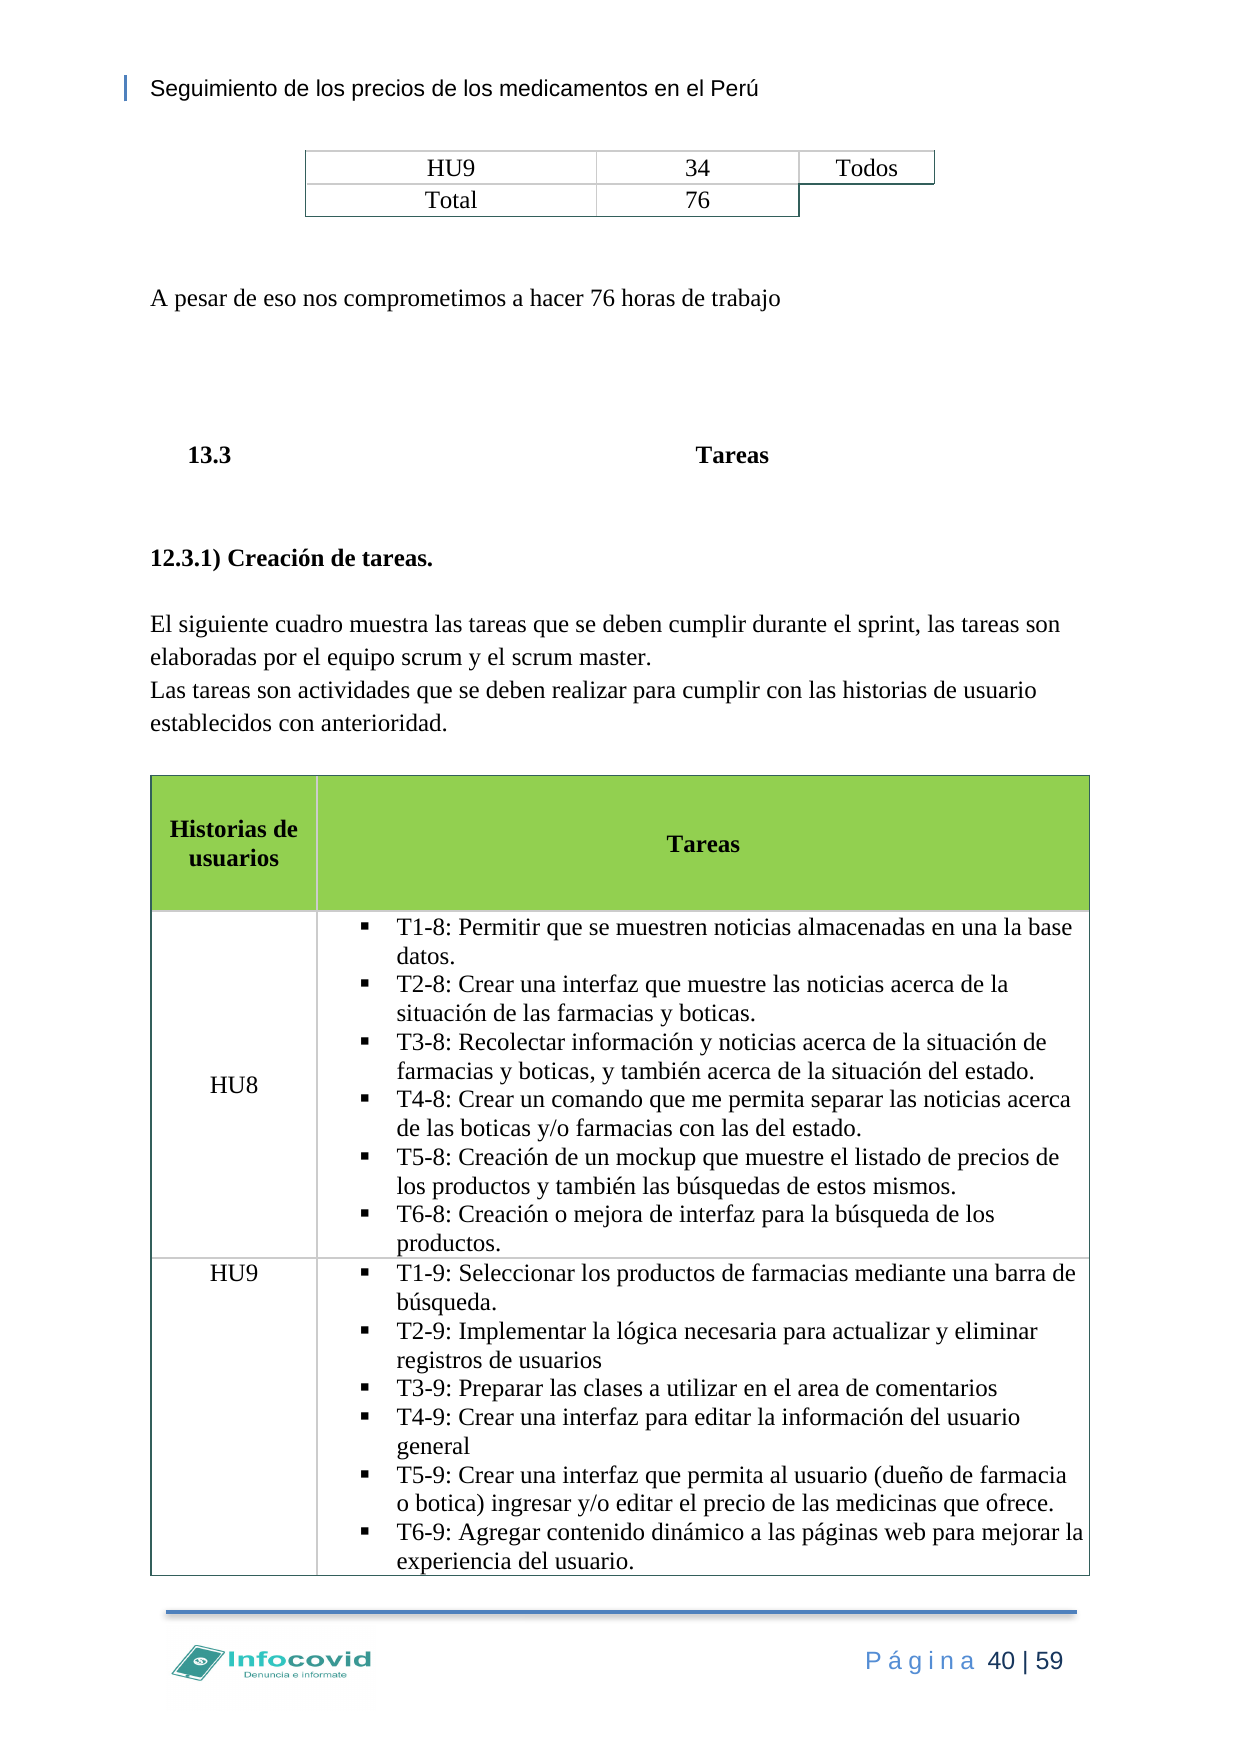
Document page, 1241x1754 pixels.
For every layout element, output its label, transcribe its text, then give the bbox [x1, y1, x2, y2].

text 12.3.1) Creación de tareas. [150, 543, 1090, 572]
table_cell HU9 [152, 1259, 316, 1575]
text A pesar de eso nos comprometimos a hacer 76 horas de trabajo [150, 283, 1090, 312]
subtitle Tareas [187, 440, 1090, 469]
table_cell 76 [597, 185, 798, 216]
table_header Historias de usuarios [152, 776, 316, 910]
table_cell T1-8: Permitir que se muestren noticias almacenadas en una la base datos. T2-8: Crear una interfaz que muestre las noticias acerca de la situación de las farmacias y boticas. T3-8: Recolectar información y noticias acerca de la situación de farmacias y boticas, y también acerca de la situación del estado. T4-8: Crear un comando que me permita separar las noticias acerca de las boticas y/o farmacias con las del estado. T5-8: Creación de un mockup que muestre el listado de precios de los productos y también las búsquedas de estos mismos. T6-8: Creación o mejora de interfaz para la búsqueda de los productos. [318, 912, 1089, 1257]
table_header Tareas [318, 776, 1089, 910]
table_cell 34 [597, 152, 798, 183]
table_cell HU9 [306, 152, 596, 183]
picture [165, 1625, 376, 1711]
table_cell Total [306, 184, 596, 216]
text Las tareas son actividades que se deben realizar para cumplir con las historias de usuario establecidos con anterioridad. [150, 675, 1090, 737]
table_cell Todos [800, 152, 934, 183]
text El siguiente cuadro muestra las tareas que se deben cumplir durante el sprint, las tareas son elaboradas por el equipo scrum y el scrum master. [150, 609, 1090, 671]
table_cell HU8 [152, 912, 316, 1257]
